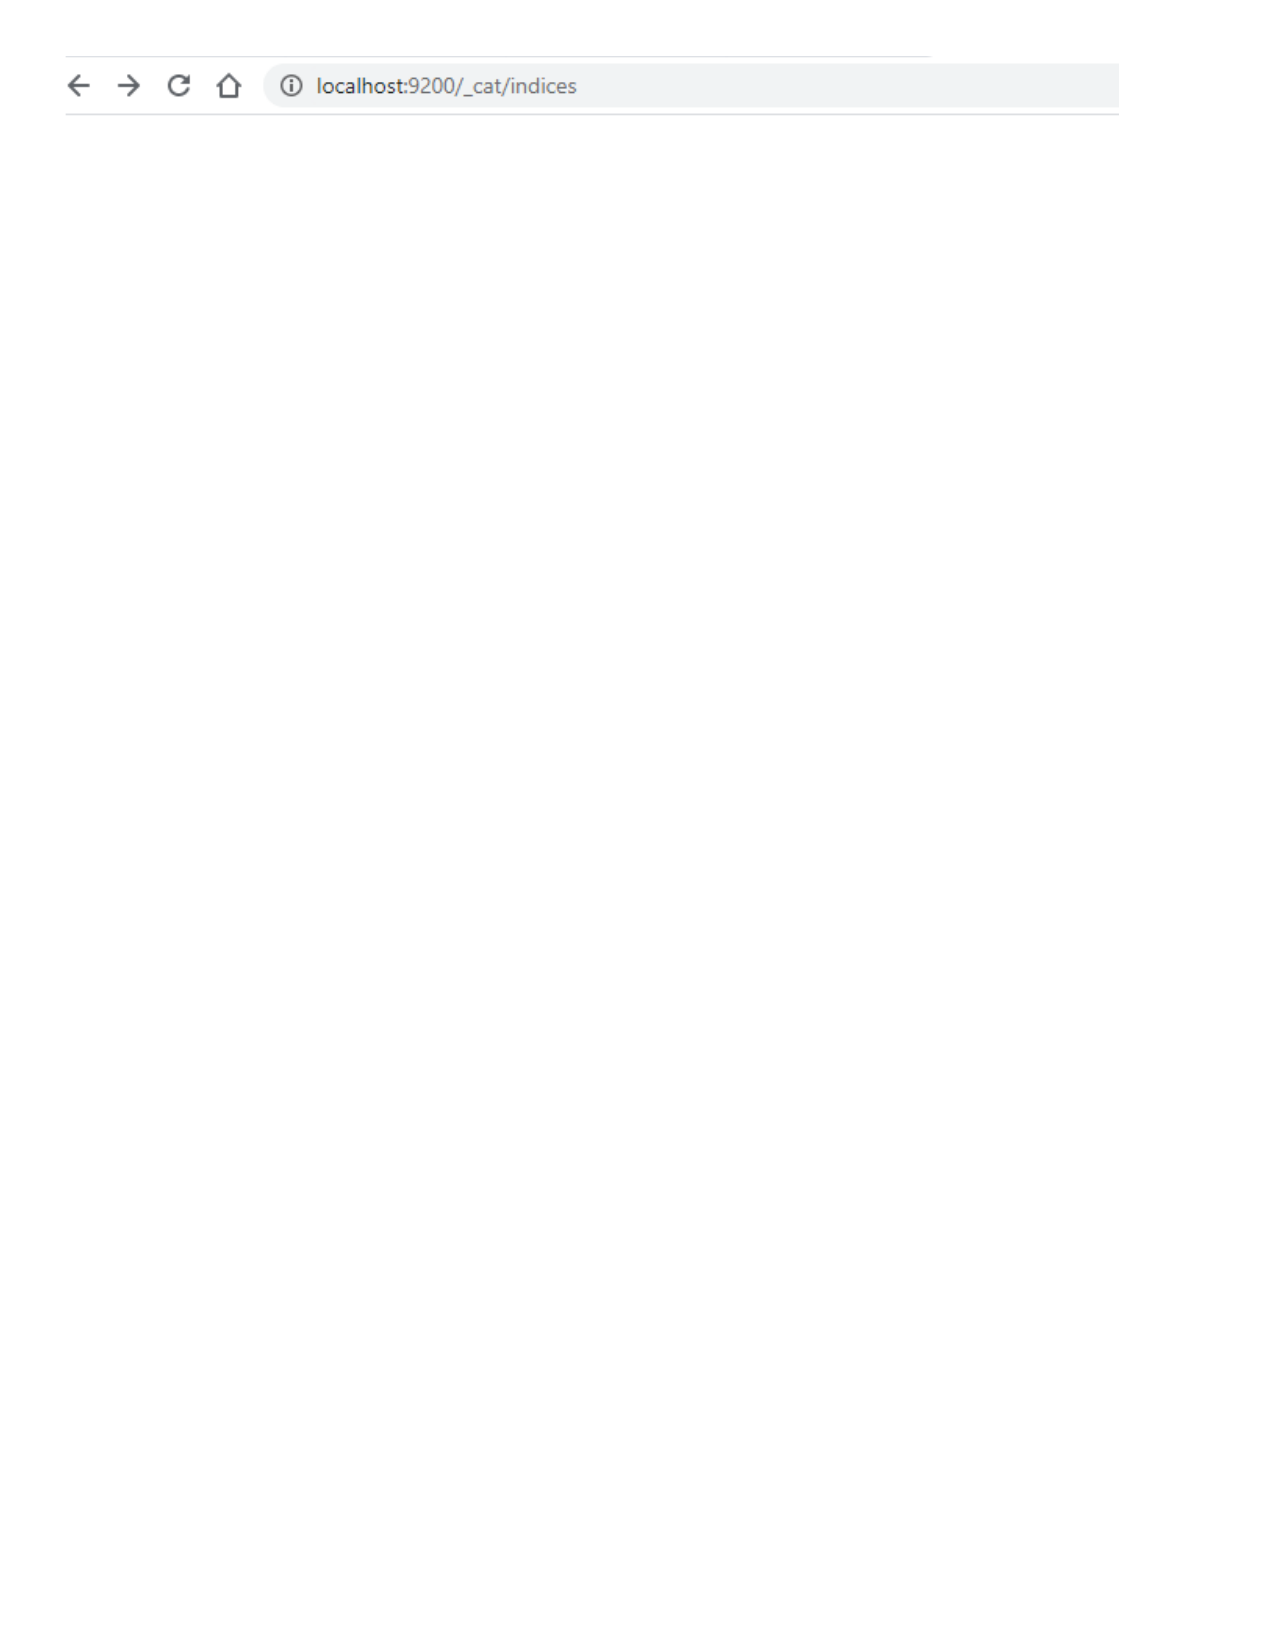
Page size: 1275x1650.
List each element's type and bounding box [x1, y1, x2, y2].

picture [65, 56, 1119, 472]
